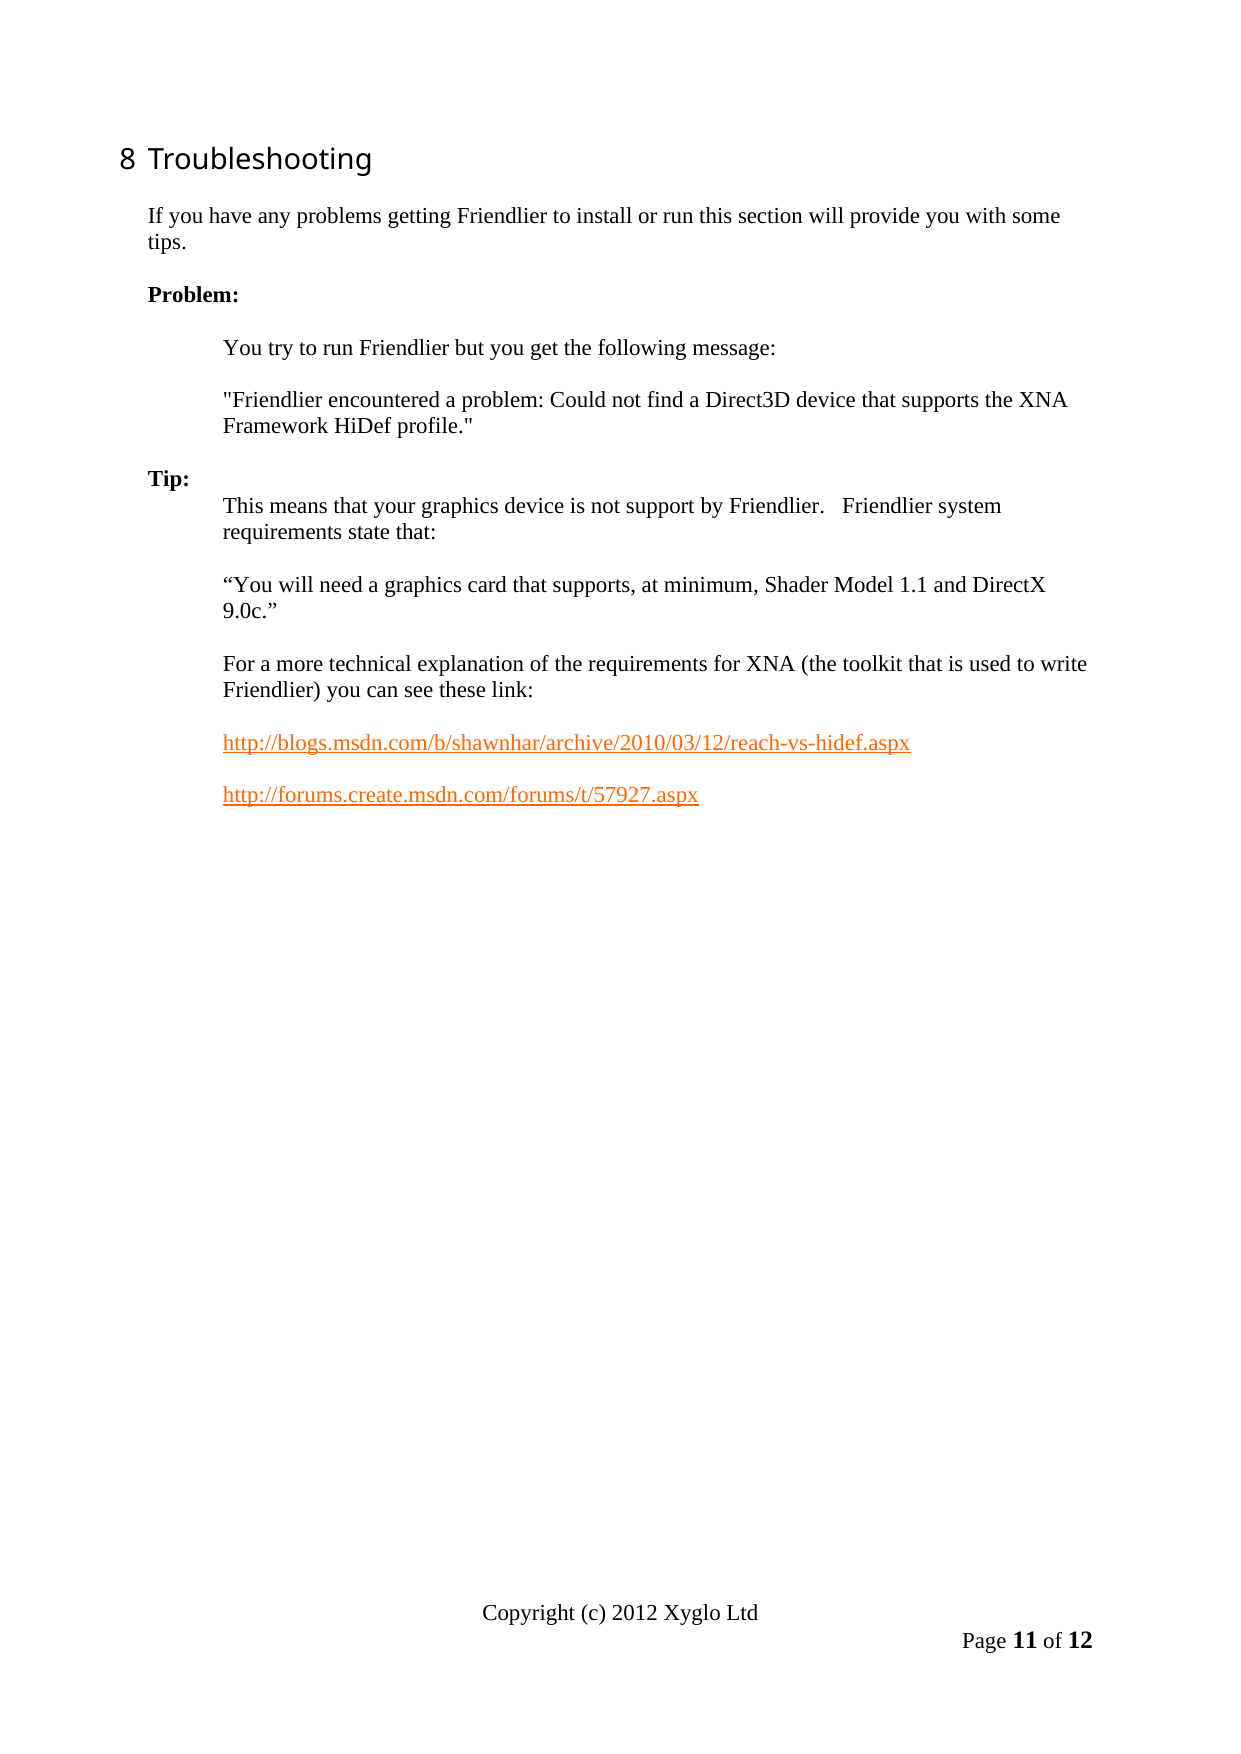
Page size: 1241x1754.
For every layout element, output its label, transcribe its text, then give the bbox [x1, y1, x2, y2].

text You try to run Friendlier but you get the following message: [223, 333, 1093, 360]
text If you have any problems getting Friendlier to install or run this section will provide you with some tips. [148, 202, 1093, 254]
text "Friendlier encountered a problem: Could not find a Direct3D device that supports the XNA Framework HiDef profile." [223, 386, 1093, 439]
text This means that your graphics device is not support by Friendlier. Friendlier system requirements state that: [223, 492, 1093, 544]
text Tip: [148, 465, 1093, 492]
text “You will need a graphics card that supports, at minimum, Shader Model 1.1 and DirectX 9.0c.” [223, 571, 1093, 623]
text Problem: [148, 281, 1093, 307]
text http://blogs.msdn.com/b/shawnhar/archive/2010/03/12/reach-vs-hidef.aspx [223, 729, 1093, 755]
text http://forums.create.msdn.com/forums/t/57927.aspx [148, 782, 1093, 808]
subtitle Troubleshooting [136, 148, 1093, 175]
text For a more technical explanation of the requirements for XNA (the toolkit that is used to write Friendlier) you can see these link: [223, 650, 1093, 702]
